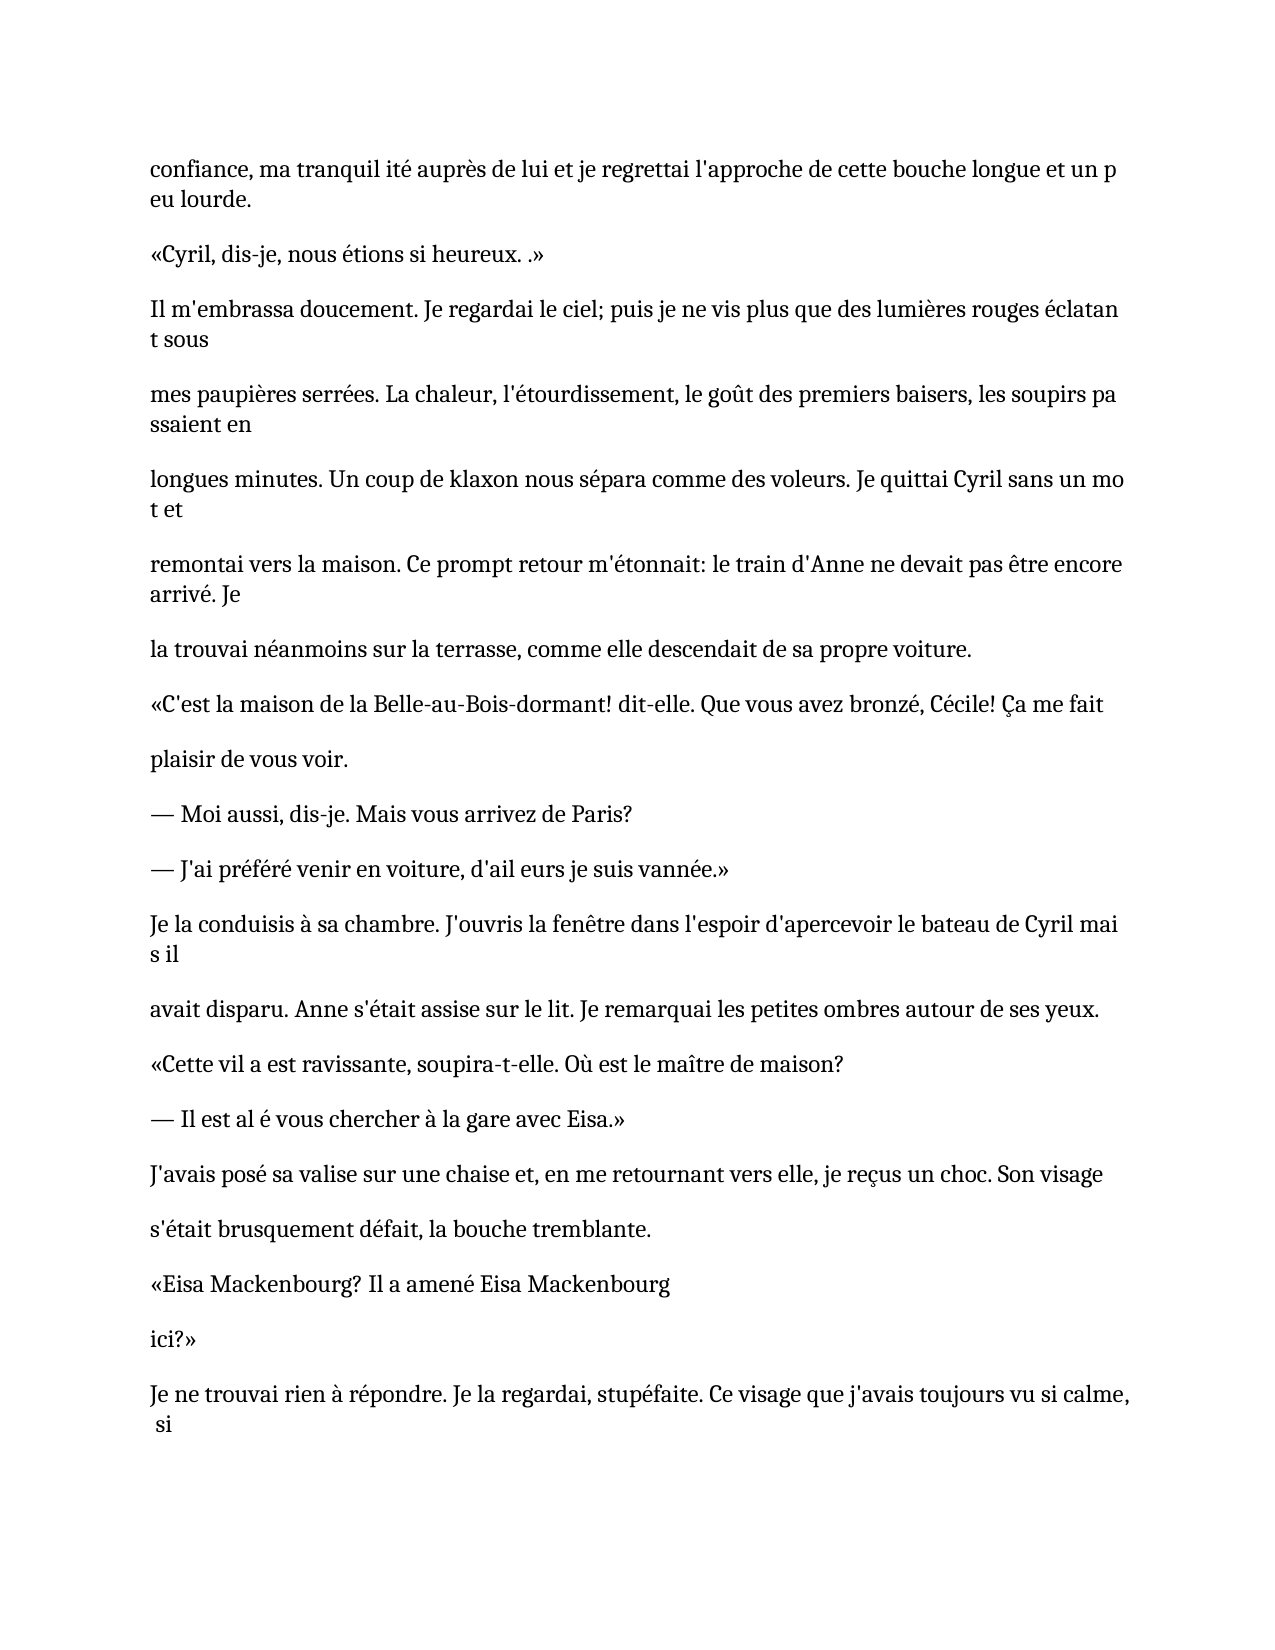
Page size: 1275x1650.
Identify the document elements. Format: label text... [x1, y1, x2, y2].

text confiance, ma tranquil ité auprès de lui et je regrettai l'approche de cette bouche longue et un peu lourde. [150, 154, 1125, 214]
text «Cyril, dis-je, nous étions si heureux. .» [150, 239, 1125, 269]
text «Eisa Mackenbourg? Il a amené Eisa Mackenbourg [150, 1269, 1125, 1299]
text «Cette vil a est ravissante, soupira-t-elle. Où est le maître de maison? [150, 1049, 1125, 1079]
text s'était brusquement défait, la bouche tremblante. [150, 1214, 1125, 1244]
text Il m'embrassa doucement. Je regardai le ciel; puis je ne vis plus que des lumières rouges éclatant sous [150, 294, 1125, 354]
text — Il est al é vous chercher à la gare avec Eisa.» [150, 1104, 1125, 1134]
text avait disparu. Anne s'était assise sur le lit. Je remarquai les petites ombres autour de ses yeux. [150, 994, 1125, 1024]
text remontai vers la maison. Ce prompt retour m'étonnait: le train d'Anne ne devait pas être encore arrivé. Je [150, 549, 1125, 609]
text Je ne trouvai rien à répondre. Je la regardai, stupéfaite. Ce visage que j'avais toujours vu si calme, si [150, 1379, 1125, 1439]
text longues minutes. Un coup de klaxon nous sépara comme des voleurs. Je quittai Cyril sans un mot et [150, 464, 1125, 524]
text mes paupières serrées. La chaleur, l'étourdissement, le goût des premiers baisers, les soupirs passaient en [150, 379, 1125, 439]
text — J'ai préféré venir en voiture, d'ail eurs je suis vannée.» [150, 854, 1125, 884]
text Je la conduisis à sa chambre. J'ouvris la fenêtre dans l'espoir d'apercevoir le bateau de Cyril mais il [150, 909, 1125, 969]
text — Moi aussi, dis-je. Mais vous arrivez de Paris? [150, 799, 1125, 829]
text «C'est la maison de la Belle-au-Bois-dormant! dit-elle. Que vous avez bronzé, Cécile! Ça me fait [150, 689, 1125, 719]
text J'avais posé sa valise sur une chaise et, en me retournant vers elle, je reçus un choc. Son visage [150, 1159, 1125, 1189]
text la trouvai néanmoins sur la terrasse, comme elle descendait de sa propre voiture. [150, 634, 1125, 664]
text plaisir de vous voir. [150, 744, 1125, 774]
text ici?» [150, 1324, 1125, 1354]
